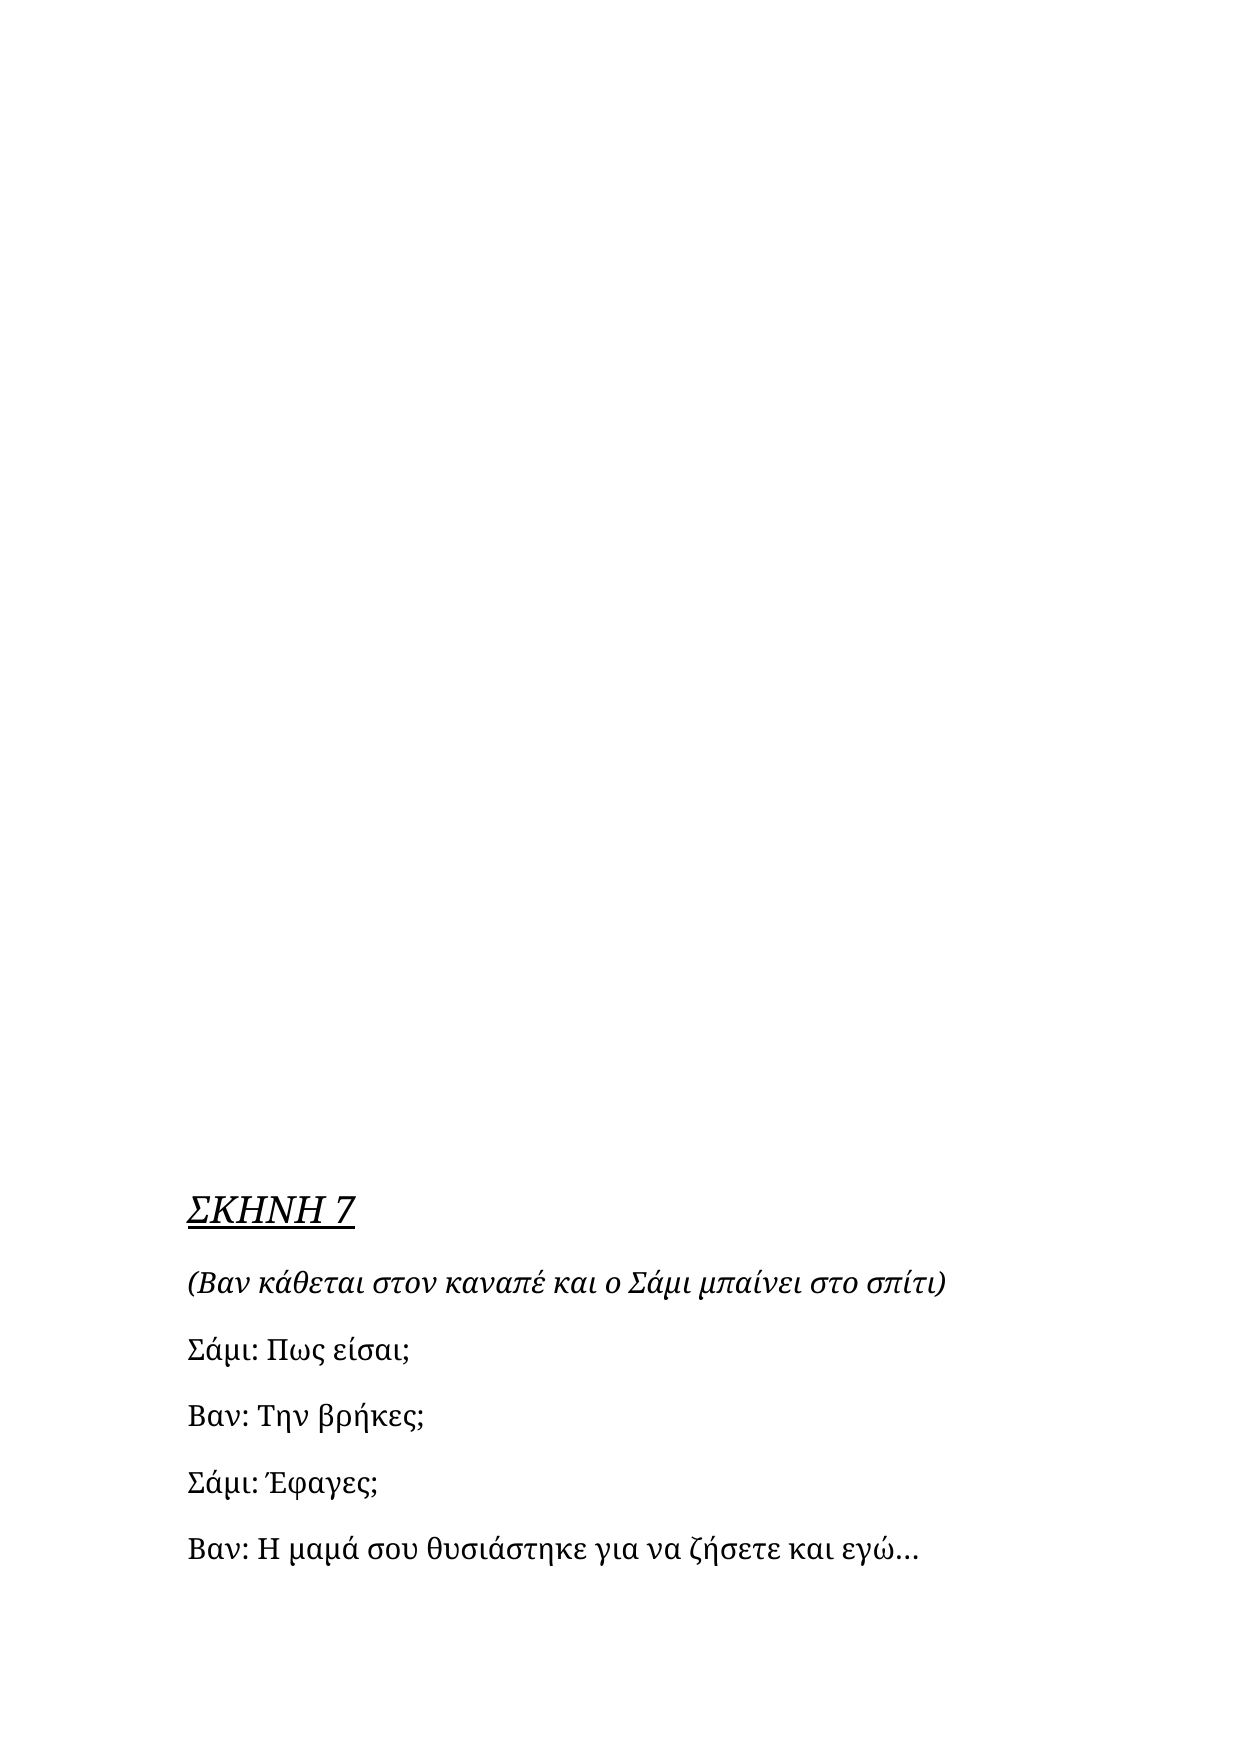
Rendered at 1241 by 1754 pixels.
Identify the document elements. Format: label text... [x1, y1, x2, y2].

text Σάμι: Έφαγες; [187, 1462, 1053, 1502]
text Βαν: Η μαμά σου θυσιάστηκε για να ζήσετε και εγώ… [187, 1528, 1053, 1568]
text (Βαν κάθεται στον καναπέ και ο Σάμι μπαίνει στο σπίτι) [187, 1263, 1053, 1302]
text Βαν: Την βρήκες; [187, 1396, 1053, 1435]
text ΣΚΗΝΗ 7 [187, 1183, 1053, 1234]
text Σάμι: Πως είσαι; [187, 1329, 1053, 1369]
